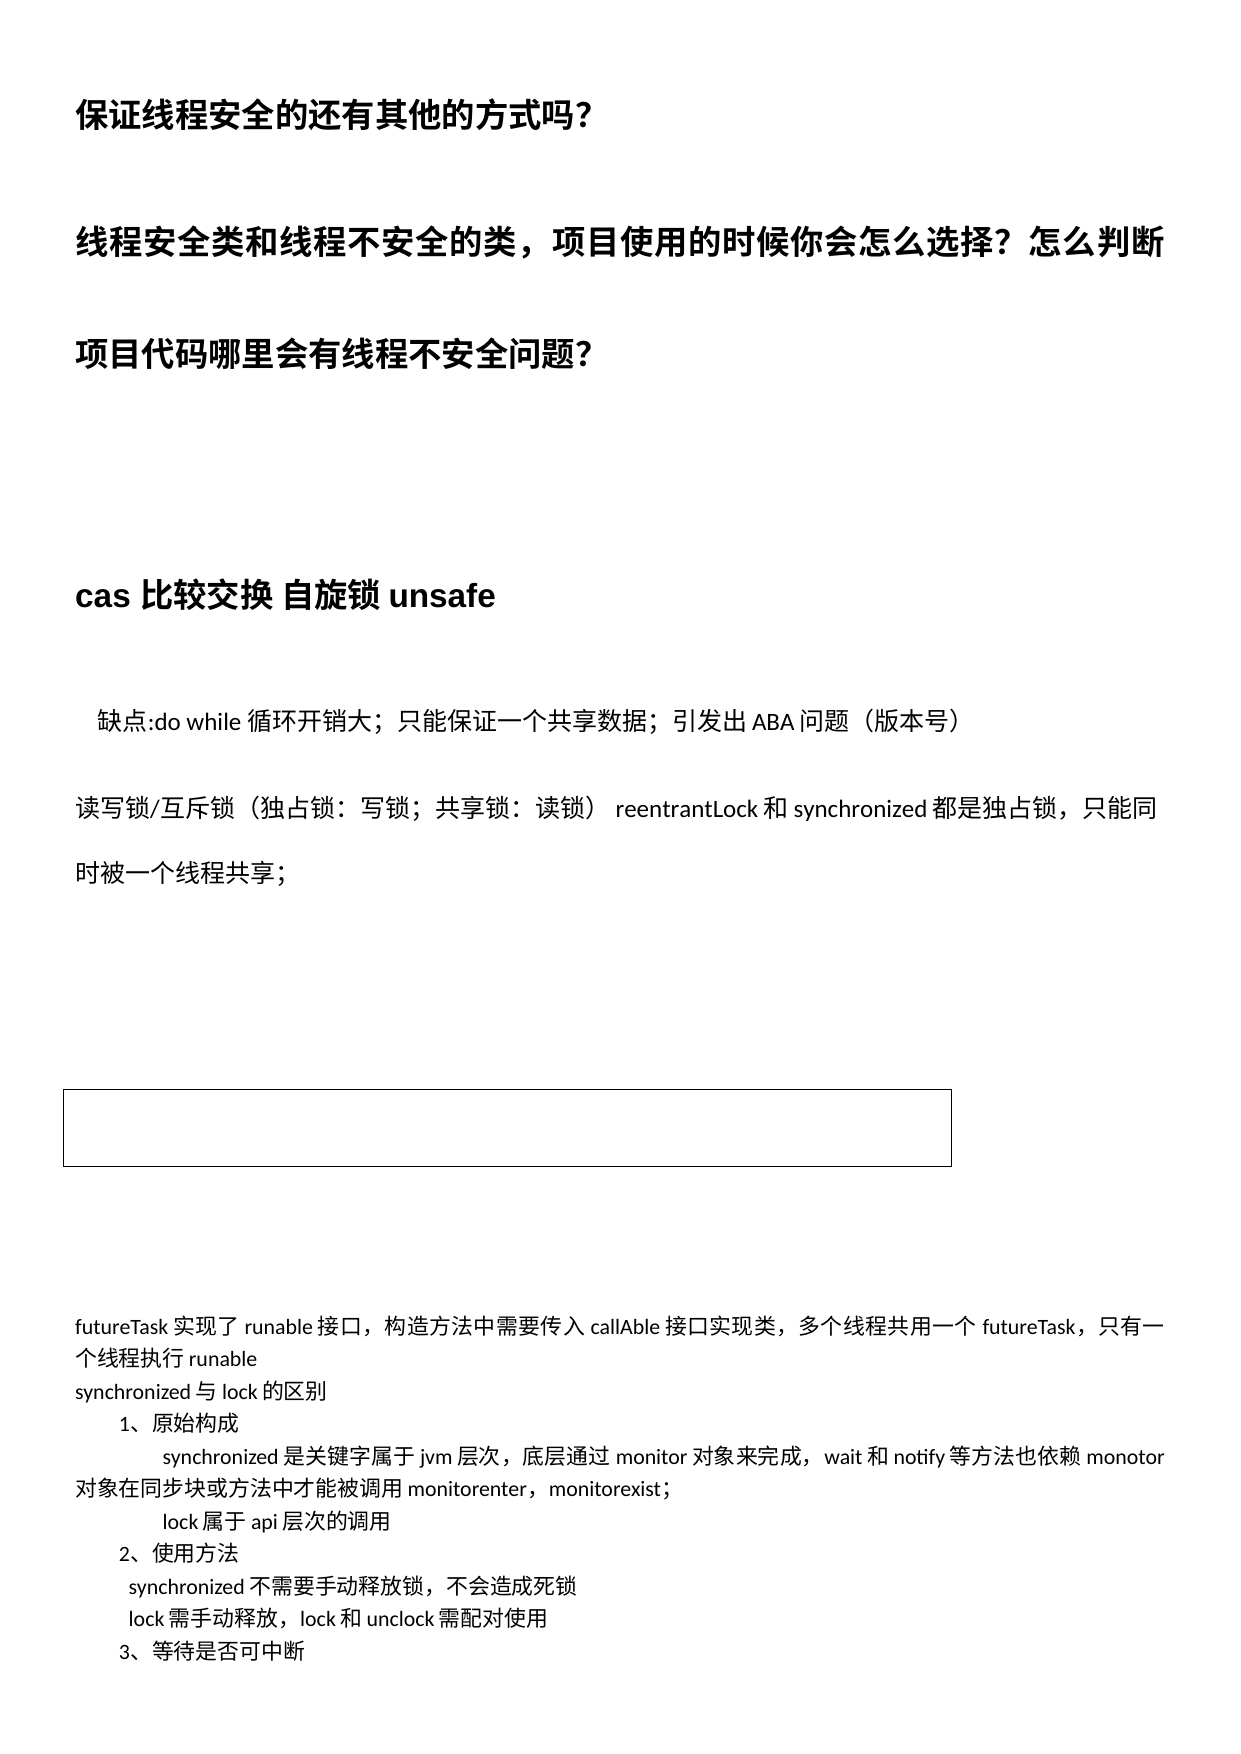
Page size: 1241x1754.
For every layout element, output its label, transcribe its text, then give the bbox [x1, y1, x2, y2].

text 2、使用方法 [75, 1536, 1165, 1568]
text 3、等待是否可中断 [75, 1633, 1165, 1666]
text synchronized不需要手动释放锁，不会造成死锁 [75, 1568, 1165, 1601]
text lock属于api层次的调用 [75, 1503, 1165, 1536]
text synchronized与lock的区别 [75, 1373, 1165, 1406]
text lock需手动释放，lock和unclock需配对使用 [75, 1601, 1165, 1633]
text futureTask实现了runable接口，构造方法中需要传入callAble接口实现类，多个线程共用一个futureTask，只有一个线程执行runable [75, 1308, 1165, 1373]
subtitle 保证线程安全的还有其他的方式吗？ [75, 81, 1165, 146]
text synchronized是关键字属于jvm层次，底层通过monitor对象来完成，wait和notify等方法也依赖monotor对象在同步块或方法中才能被调用monitorenter，monitorexist； [75, 1438, 1165, 1503]
text 1、原始构成 [75, 1406, 1165, 1438]
text 缺点:do while 循环开销大；只能保证一个共享数据；引发出ABA问题（版本号） [75, 687, 1165, 752]
subtitle 线程安全类和线程不安全的类，项目使用的时候你会怎么选择？怎么判断项目代码哪里会有线程不安全问题？ [75, 207, 1165, 384]
subtitle cas 比较交换 自旋锁 unsafe [75, 560, 1165, 625]
text 读写锁/互斥锁（独占锁：写锁；共享锁：读锁） reentrantLock和synchronized都是独占锁，只能同时被一个线程共享； [75, 774, 1165, 904]
table_header [64, 1090, 951, 1166]
